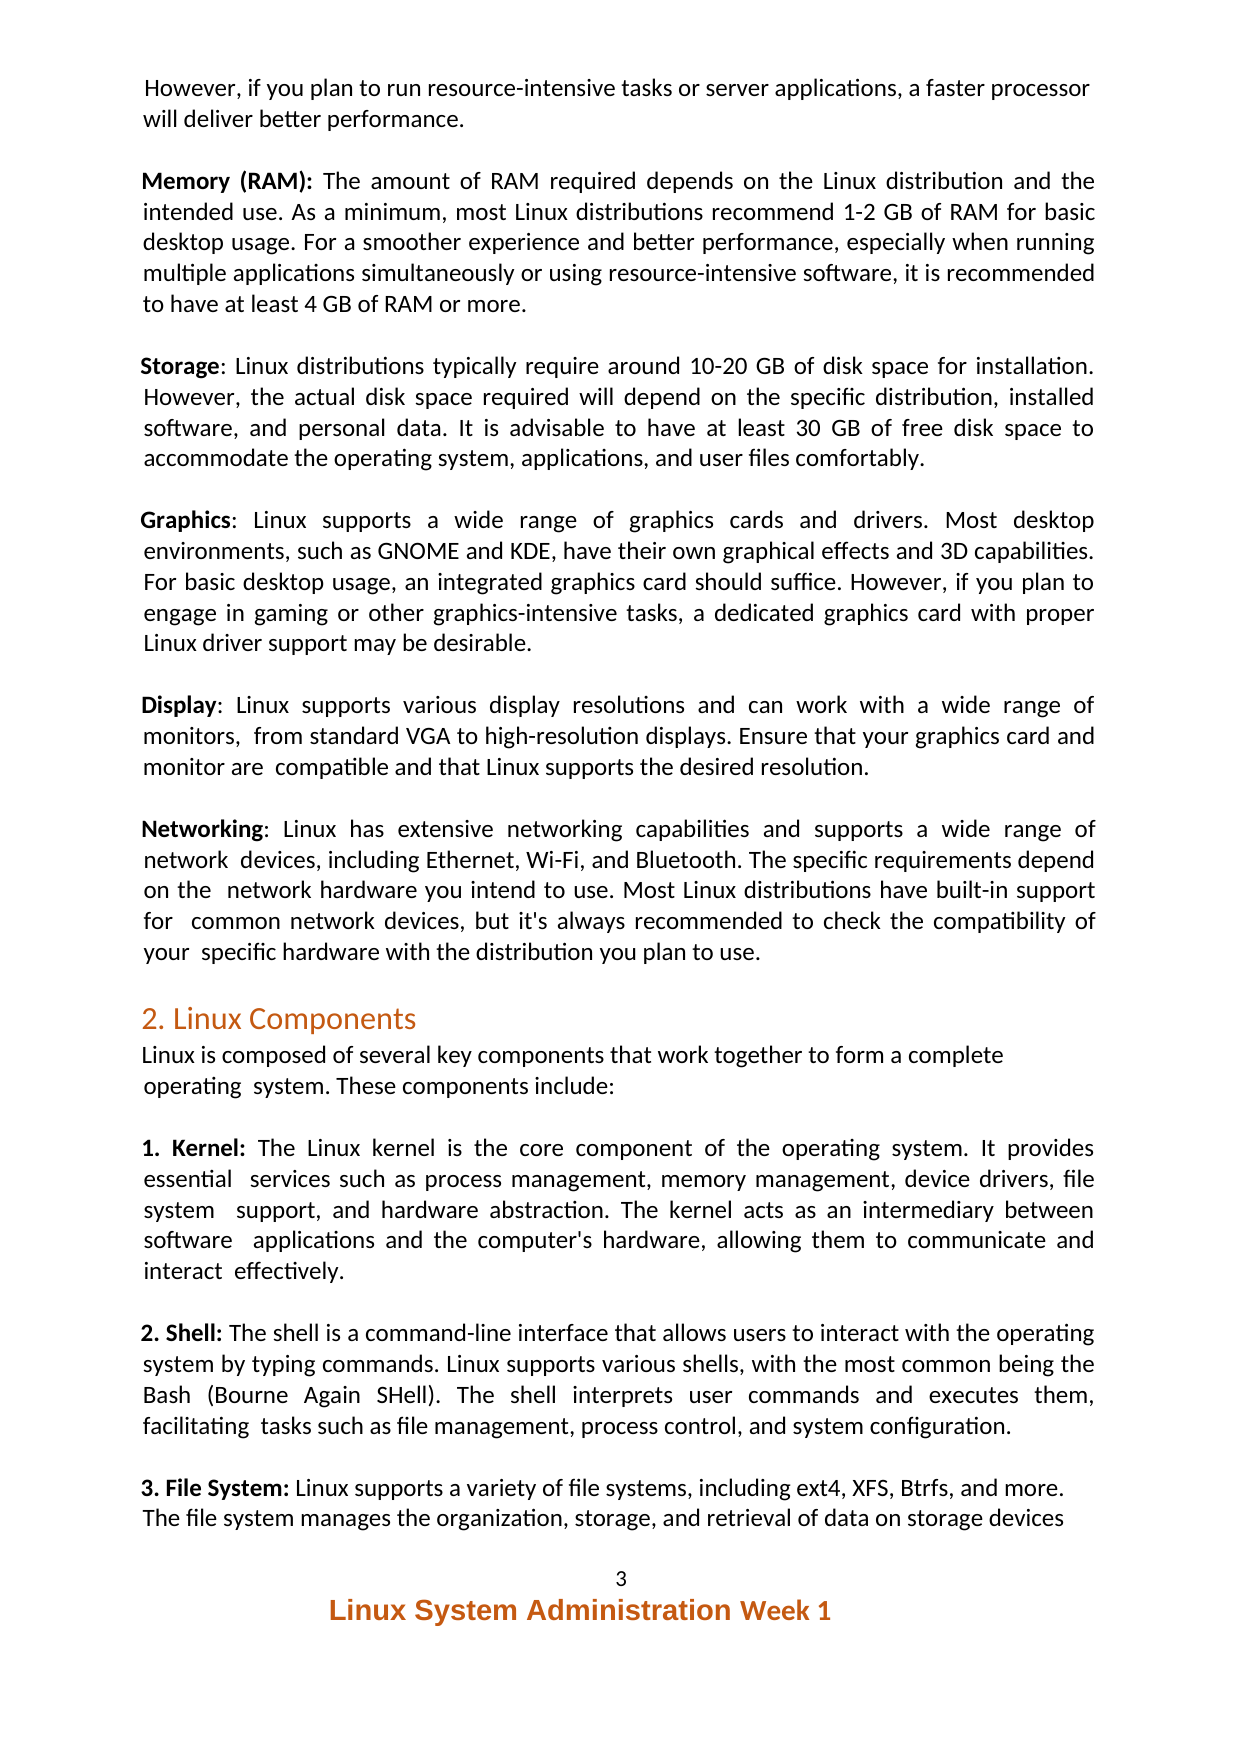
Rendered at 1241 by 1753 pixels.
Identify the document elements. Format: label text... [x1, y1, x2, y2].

text However, if you plan to run resource-intensive tasks or server applications, a faster processor will deliver better performance. [143, 72, 1096, 133]
text 3 [63, 1564, 627, 1592]
text 1. Kernel: The Linux kernel is the core component of the operating system. It provides essential services such as process management, memory management, device drivers, file system support, and hardware abstraction. The kernel acts as an intermediary between software applications and the computer's hardware, allowing them to communicate and interact effectively. [141, 1132, 1096, 1286]
text Display: Linux supports various display resolutions and can work with a wide range of monitors, from standard VGA to high-resolution displays. Ensure that your graphics card and monitor are compatible and that Linux supports the desired resolution. [141, 690, 1096, 782]
text 2. Linux Components [141, 998, 1096, 1037]
text Storage: Linux distributions typically require around 10-20 GB of disk space for installation. However, the actual disk space required will depend on the specific distribution, installed software, and personal data. It is advisable to have at least 30 GB of free disk space to accommodate the operating system, applications, and user files comfortably. [140, 350, 1096, 473]
text Linux System Administration Week 1 [63, 1592, 1096, 1628]
text Graphics: Linux supports a wide range of graphics cards and drivers. Most desktop environments, such as GNOME and KDE, have their own graphical effects and 3D capabilities. For basic desktop usage, an integrated graphics card should suffice. However, if you plan to engage in gaming or other graphics-intensive tasks, a dedicated graphics card with proper Linux driver support may be desirable. [140, 505, 1096, 658]
text Linux is composed of several key components that work together to form a complete operating system. These components include: [141, 1039, 1097, 1101]
text 3. File System: Linux supports a variety of file systems, including ext4, XFS, Btrfs, and more. The file system manages the organization, storage, and retrieval of data on storage devices [140, 1472, 1096, 1533]
text 2. Shell: The shell is a command-line interface that allows users to interact with the operating system by typing commands. Linux supports various shells, with the most common being the Bash (Bourne Again SHell). The shell interprets user commands and executes them, facilitating tasks such as file management, process control, and system configuration. [140, 1318, 1096, 1440]
text Networking: Linux has extensive networking capabilities and supports a wide range of network devices, including Ethernet, Wi-Fi, and Bluetooth. The specific requirements depend on the network hardware you intend to use. Most Linux distributions have built-in support for common network devices, but it's always recommended to check the compatibility of your specific hardware with the distribution you plan to use. [141, 813, 1097, 967]
text Memory (RAM): The amount of RAM required depends on the Linux distribution and the intended use. As a minimum, most Linux distributions recommend 1-2 GB of RAM for basic desktop usage. For a smoother experience and better performance, especially when running multiple applications simultaneously or using resource-intensive software, it is recommended to have at least 4 GB of RAM or more. [141, 165, 1097, 318]
